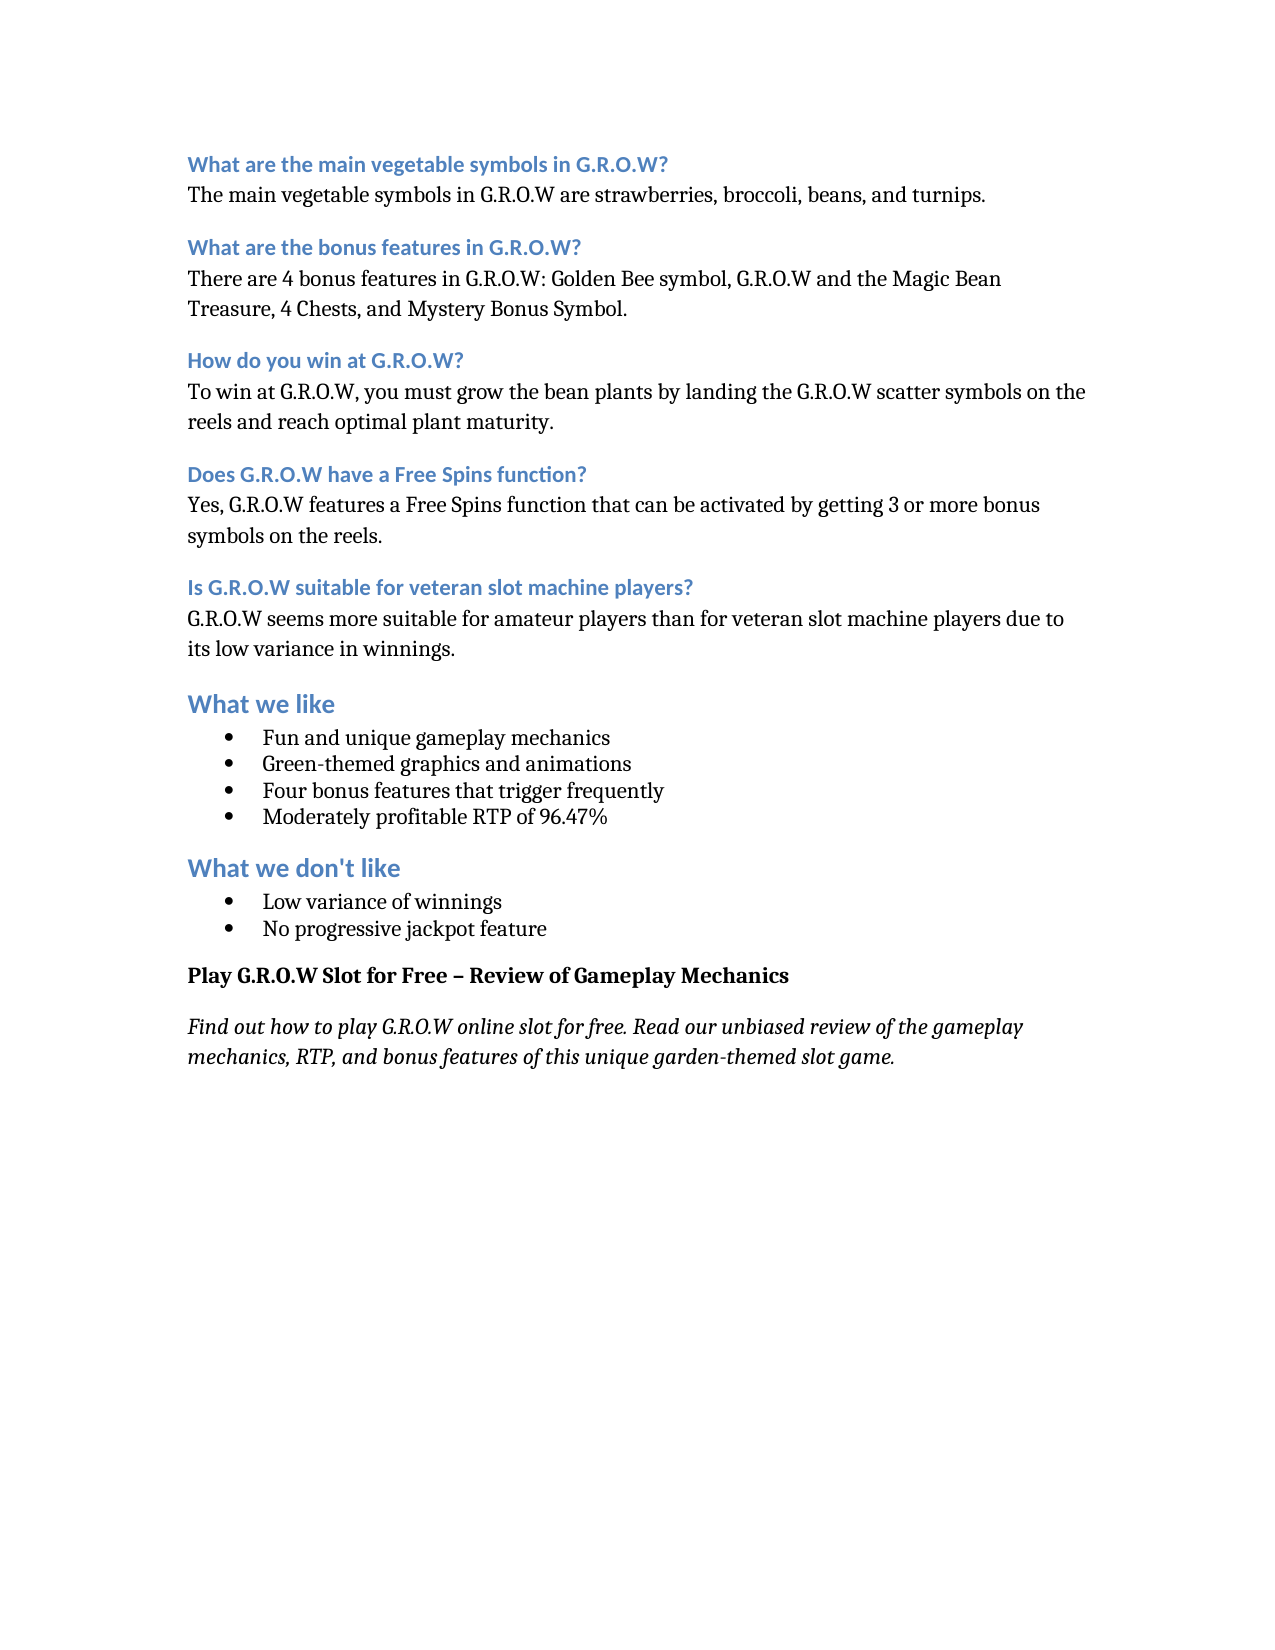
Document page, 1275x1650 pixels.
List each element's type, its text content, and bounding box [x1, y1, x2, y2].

subtitle What we like [187, 687, 1087, 720]
list Moderately profitable RTP of 96.47% [225, 804, 1087, 830]
list Four bonus features that trigger frequently [225, 778, 1087, 804]
text Find out how to play G.R.O.W online slot for free. Read our unbiased review of the gameplay mechanics, RTP, and bonus features of this unique garden-themed slot game. [187, 1014, 1087, 1070]
list Low variance of winnings [225, 889, 1087, 915]
subtitle Is G.R.O.W suitable for veteran slot machine players? [187, 573, 1087, 602]
text G.R.O.W seems more suitable for amateur players than for veteran slot machine players due to its low variance in winnings. [187, 606, 1087, 662]
text There are 4 bonus features in G.R.O.W: Golden Bee symbol, G.R.O.W and the Magic Bean Treasure, 4 Chests, and Mystery Bonus Symbol. [187, 265, 1087, 322]
text To win at G.R.O.W, you must grow the bean plants by landing the G.R.O.W scatter symbols on the reels and reach optimal plant maturity. [187, 379, 1087, 435]
subtitle How do you win at G.R.O.W? [187, 347, 1087, 375]
list No progressive jackpot feature [225, 915, 1087, 942]
subtitle Does G.R.O.W have a Free Spins function? [187, 460, 1087, 488]
subtitle What are the bonus features in G.R.O.W? [187, 233, 1087, 261]
subtitle What are the main vegetable symbols in G.R.O.W? [187, 150, 1087, 178]
list Green-themed graphics and animations [225, 751, 1087, 778]
text Play G.R.O.W Slot for Free – Review of Gameplay Mechanics [187, 963, 1087, 989]
subtitle What we don't like [187, 851, 1087, 884]
text The main vegetable symbols in G.R.O.W are strawberries, broccoli, beans, and turnips. [187, 182, 1087, 208]
text Yes, G.R.O.W features a Free Spins function that can be activated by getting 3 or more bonus symbols on the reels. [187, 492, 1087, 549]
list Fun and unique gameplay mechanics [225, 725, 1087, 751]
